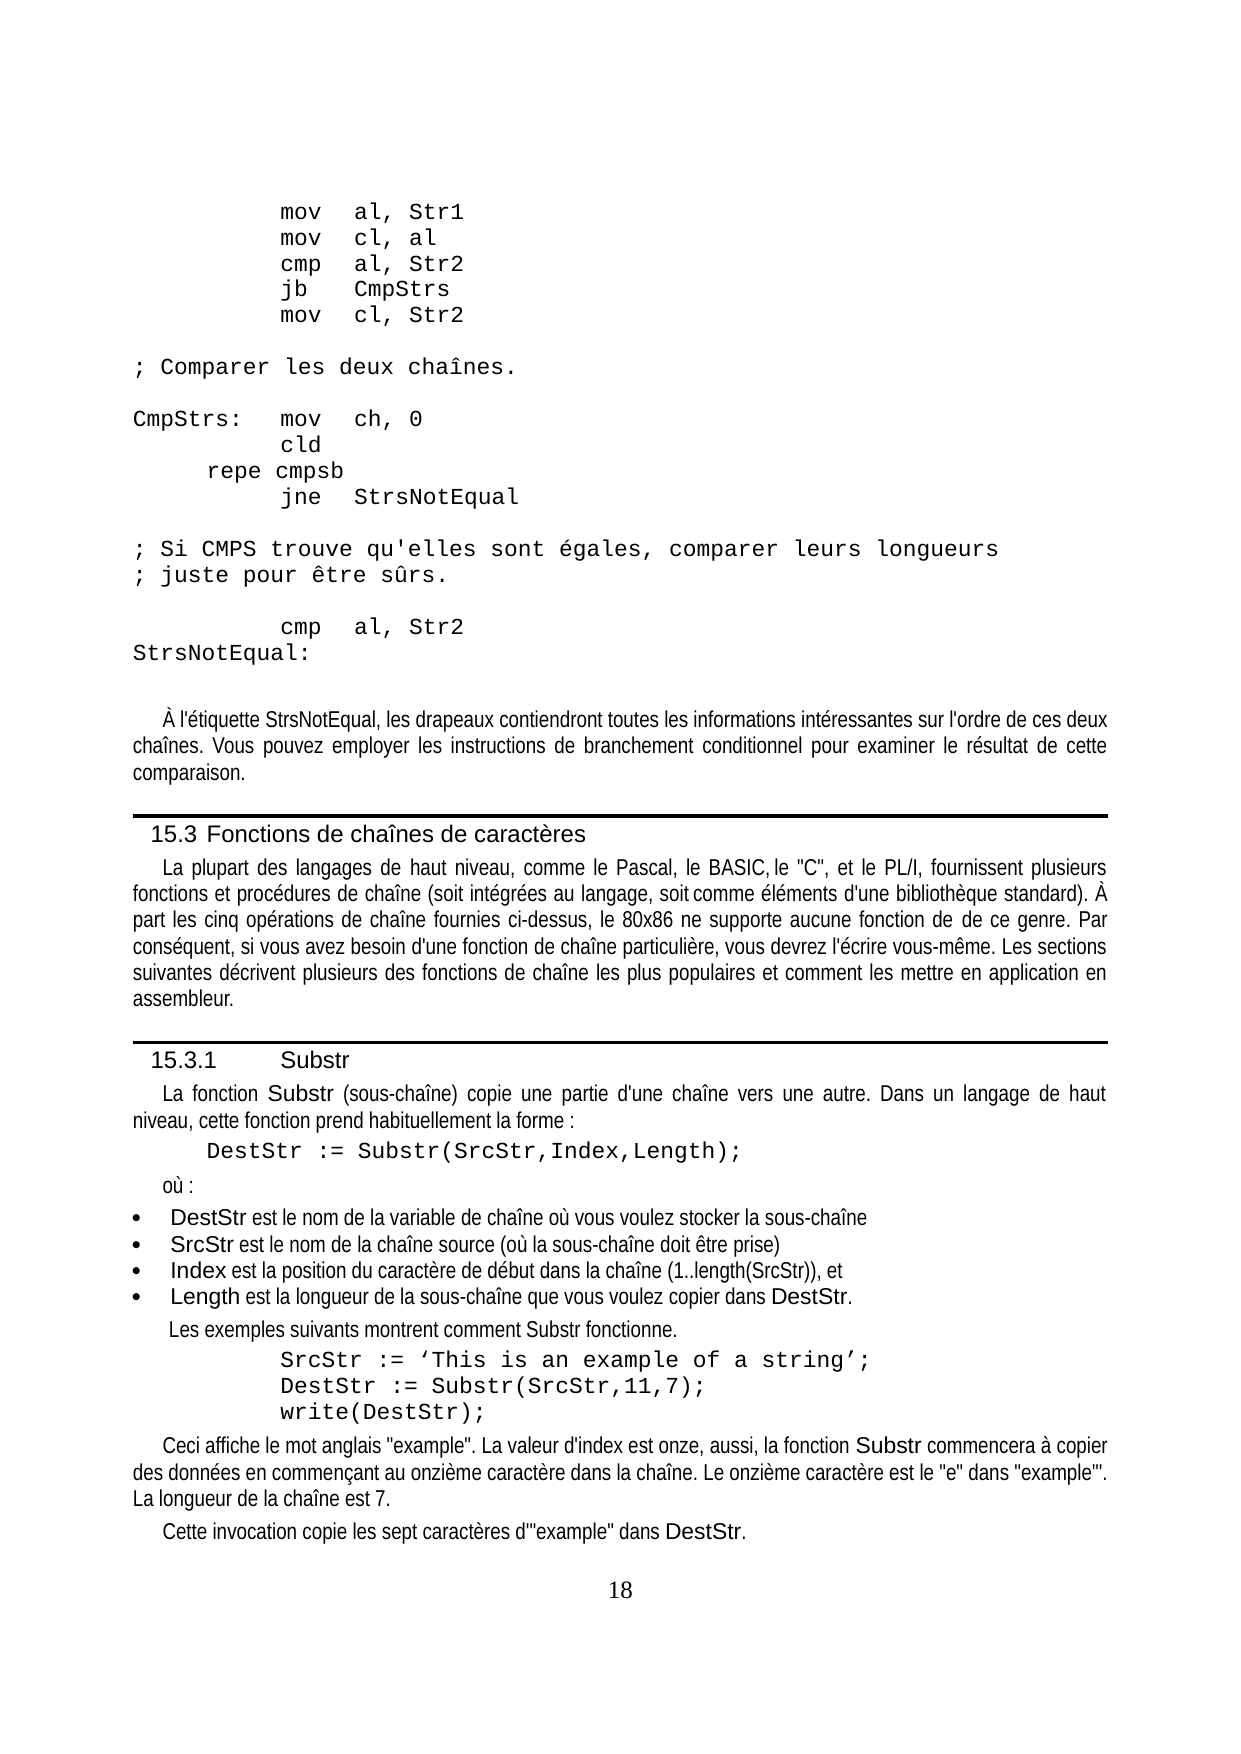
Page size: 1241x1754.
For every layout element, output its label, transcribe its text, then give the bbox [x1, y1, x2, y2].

text mov cl, al [280, 226, 1108, 252]
text À l'étiquette StrsNotEqual, les drapeaux contiendront toutes les informations intéressantes sur l'ordre de ces deux chaînes. Vous pouvez employer les instructions de branchement conditionnel pour examiner le résultat de cette comparaison. [133, 706, 1108, 785]
list DestStr est le nom de la variable de chaîne où vous voulez stocker la sous-chaîne [133, 1204, 1108, 1231]
text ; Si CMPS trouve qu'elles sont égales, comparer leurs longueurs [133, 537, 1108, 563]
text mov cl, Str2 [280, 304, 1108, 330]
text Ceci affiche le mot anglais "example". La valeur d'index est onze, aussi, la fonction Substr commencera à copier des données en commençant au onzième caractère dans la chaîne. Le onzième caractère est le "e" dans "example"'. La longueur de la chaîne est 7. [133, 1432, 1108, 1512]
text mov al, Str1 [280, 200, 1108, 226]
list Length est la longueur de la sous-chaîne que vous voulez copier dans DestStr. [133, 1283, 1108, 1309]
text repe cmpsb [133, 459, 1108, 485]
text cmp al, Str2 [206, 615, 1108, 641]
text cld [206, 433, 1108, 459]
text cmp al, Str2 [280, 252, 1108, 278]
text SrcStr := ‘This is an example of a string’; [280, 1348, 1108, 1374]
text jb CmpStrs [280, 278, 1108, 304]
list SrcStr est le nom de la chaîne source (où la sous-chaîne doit être prise) [133, 1231, 1108, 1257]
text Cette invocation copie les sept caractères d'"example" dans DestStr. [133, 1518, 1108, 1544]
text La plupart des langages de haut niveau, comme le Pascal, le BASIC, le "C", et le PL/I, fournissent plusieurs fonctions et procédures de chaîne (soit intégrées au langage, soit comme éléments d'une bibliothèque standard). À part les cinq opérations de chaîne fournies ci-dessus, le 80x86 ne supporte aucune fonction de de ce genre. Par conséquent, si vous avez besoin d'une fonction de chaîne particulière, vous devrez l'écrire vous-même. Les sections suivantes décrivent plusieurs des fonctions de chaîne les plus populaires et comment les mettre en application en assembleur. [133, 853, 1108, 1012]
text Les exemples suivants montrent comment Substr fonctionne. [133, 1316, 1108, 1342]
text 15.3 Fonctions de chaînes de caractères [133, 818, 1108, 847]
text DestStr := Substr(SrcStr,11,7); [280, 1374, 1108, 1400]
text La fonction Substr (sous-chaîne) copie une partie d'une chaîne vers une autre. Dans un langage de haut niveau, cette fonction prend habituellement la forme : [133, 1080, 1108, 1133]
text ; juste pour être sûrs. [133, 563, 1108, 589]
text où : [133, 1172, 1108, 1198]
text 15.3.1 Substr [133, 1044, 1108, 1074]
text ; Comparer les deux chaînes. [133, 356, 1108, 382]
list Index est la position du caractère de début dans la chaîne (1..length(SrcStr)), et [133, 1257, 1108, 1283]
text DestStr := Substr(SrcStr,Index,Length); [206, 1139, 1108, 1165]
text StrsNotEqual: [133, 641, 1108, 667]
text write(DestStr); [280, 1400, 1108, 1426]
text jne StrsNotEqual [206, 485, 1108, 511]
text CmpStrs: mov ch, 0 [133, 407, 1108, 433]
